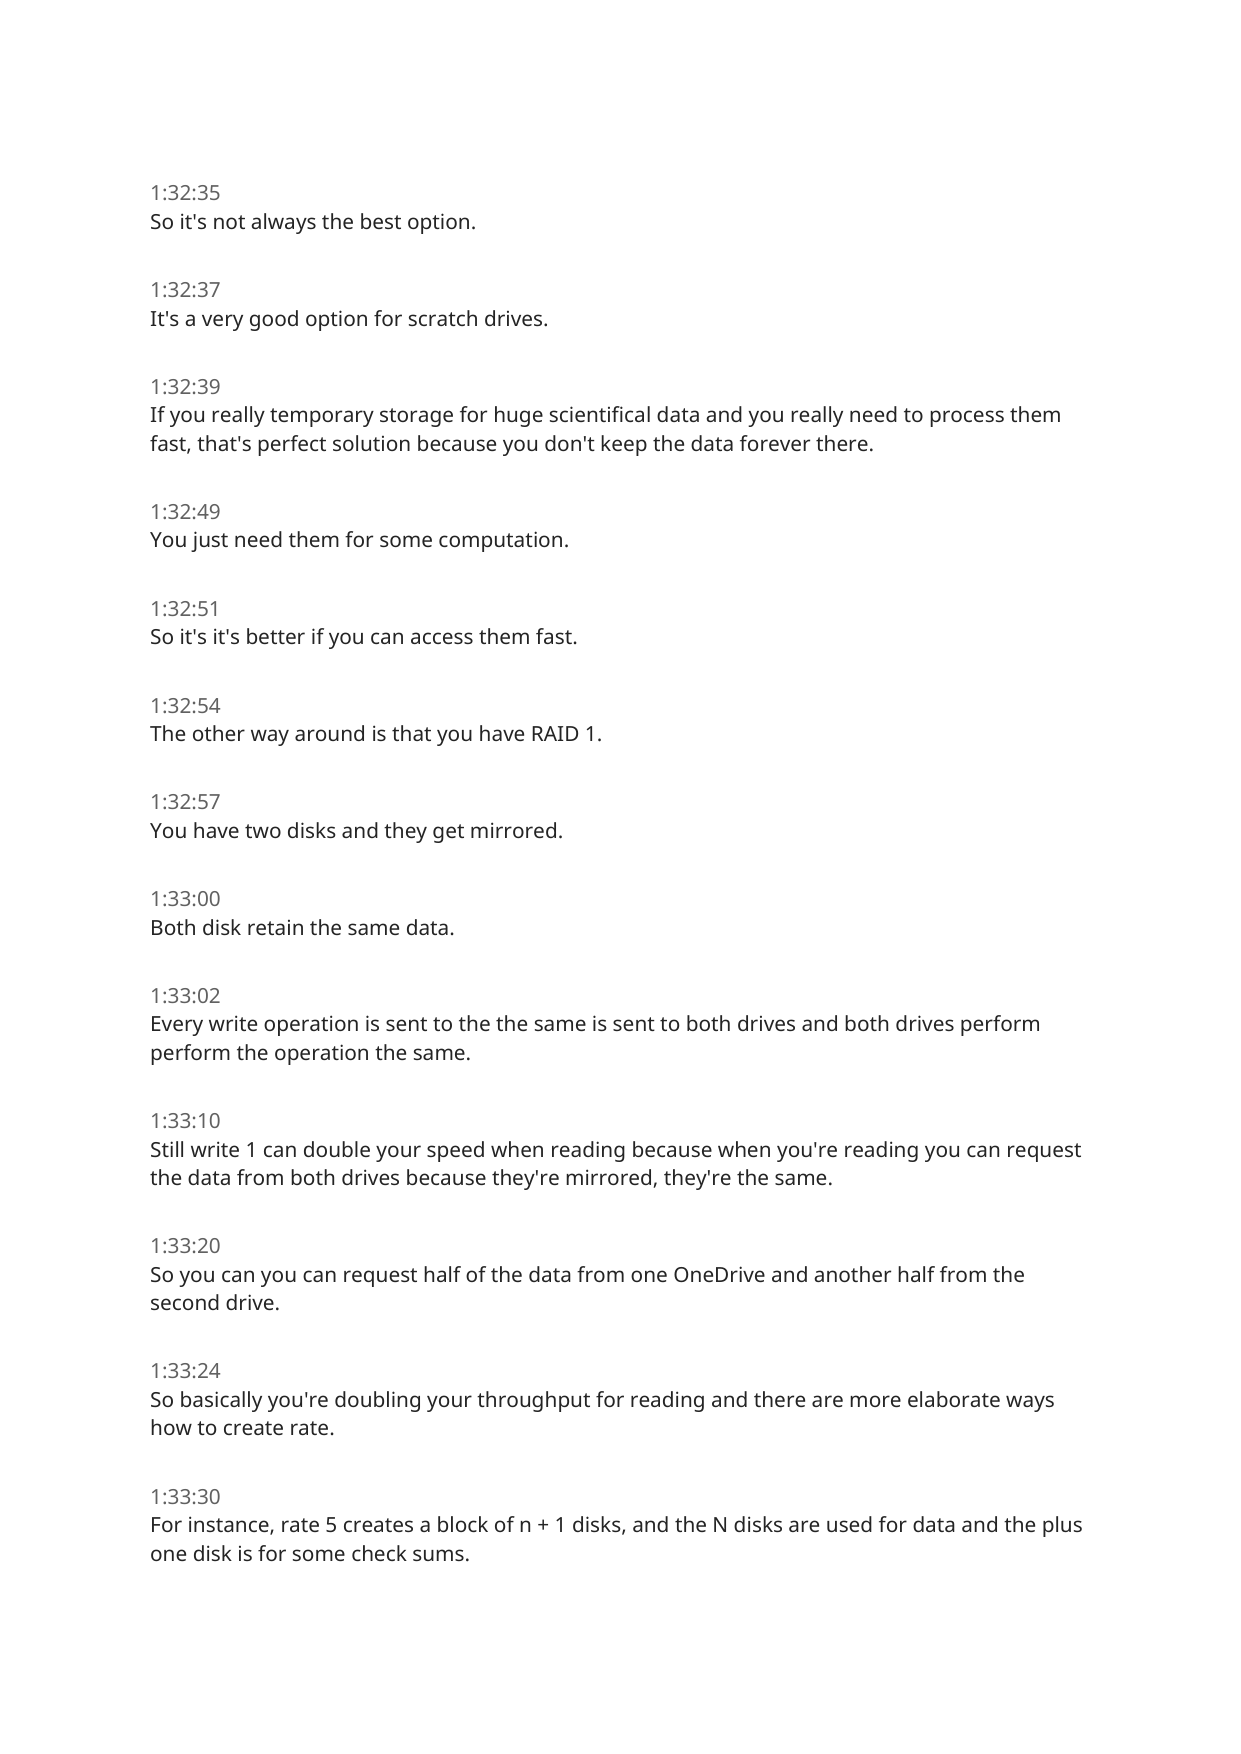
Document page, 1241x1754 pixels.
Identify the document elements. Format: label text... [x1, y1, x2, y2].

text 1:32:37 It's a very good option for scratch drives. [150, 247, 1090, 332]
text 1:32:57 You have two disks and they get mirrored. [150, 759, 1090, 844]
text 1:33:10 Still write 1 can double your speed when reading because when you're reading you can request the data from both drives because they're mirrored, they're the same. [150, 1078, 1090, 1192]
text 1:33:20 So you can you can request half of the data from one OneDrive and another half from the second drive. [150, 1203, 1090, 1317]
text 1:32:39 If you really temporary storage for huge scientifical data and you really need to process them fast, that's perfect solution because you don't keep the data forever there. [150, 343, 1090, 457]
text 1:32:49 You just need them for some computation. [150, 469, 1090, 554]
text 1:33:24 So basically you're doubling your throughput for reading and there are more elaborate ways how to create rate. [150, 1328, 1090, 1442]
text 1:33:30 For instance, rate 5 creates a block of n + 1 disks, and the N disks are used for data and the plus one disk is for some check sums. [150, 1453, 1090, 1567]
text 1:33:02 Every write operation is sent to the the same is sent to both drives and both drives perform perform the operation the same. [150, 953, 1090, 1066]
text 1:32:51 So it's it's better if you can access them fast. [150, 566, 1090, 651]
text 1:33:00 Both disk retain the same data. [150, 856, 1090, 941]
text 1:32:54 The other way around is that you have RAID 1. [150, 662, 1090, 748]
text 1:32:35 So it's not always the best option. [150, 150, 1090, 235]
